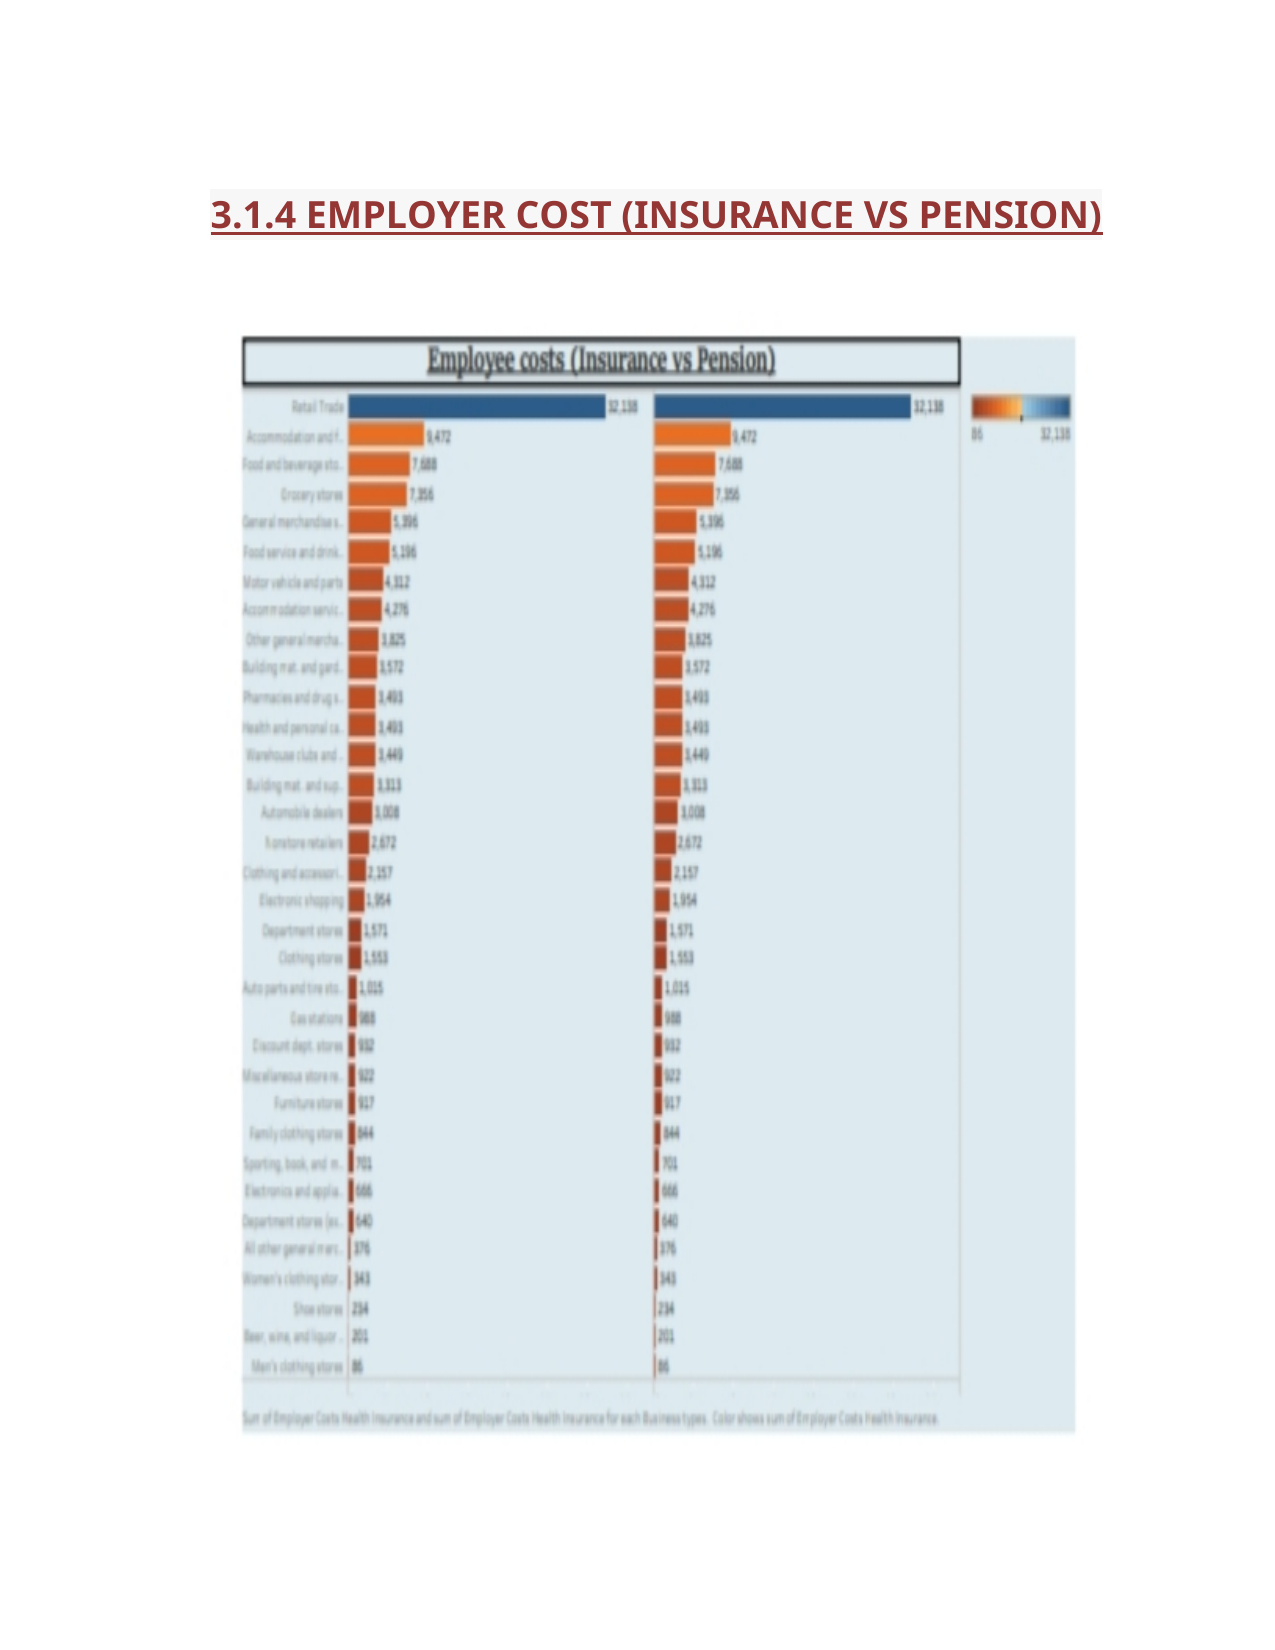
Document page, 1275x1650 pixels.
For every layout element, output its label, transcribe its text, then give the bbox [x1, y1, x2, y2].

picture [221, 283, 1091, 1457]
list 3.1.4 EMPLOYER COST (INSURANCE VS PENSION) [187, 150, 1125, 240]
